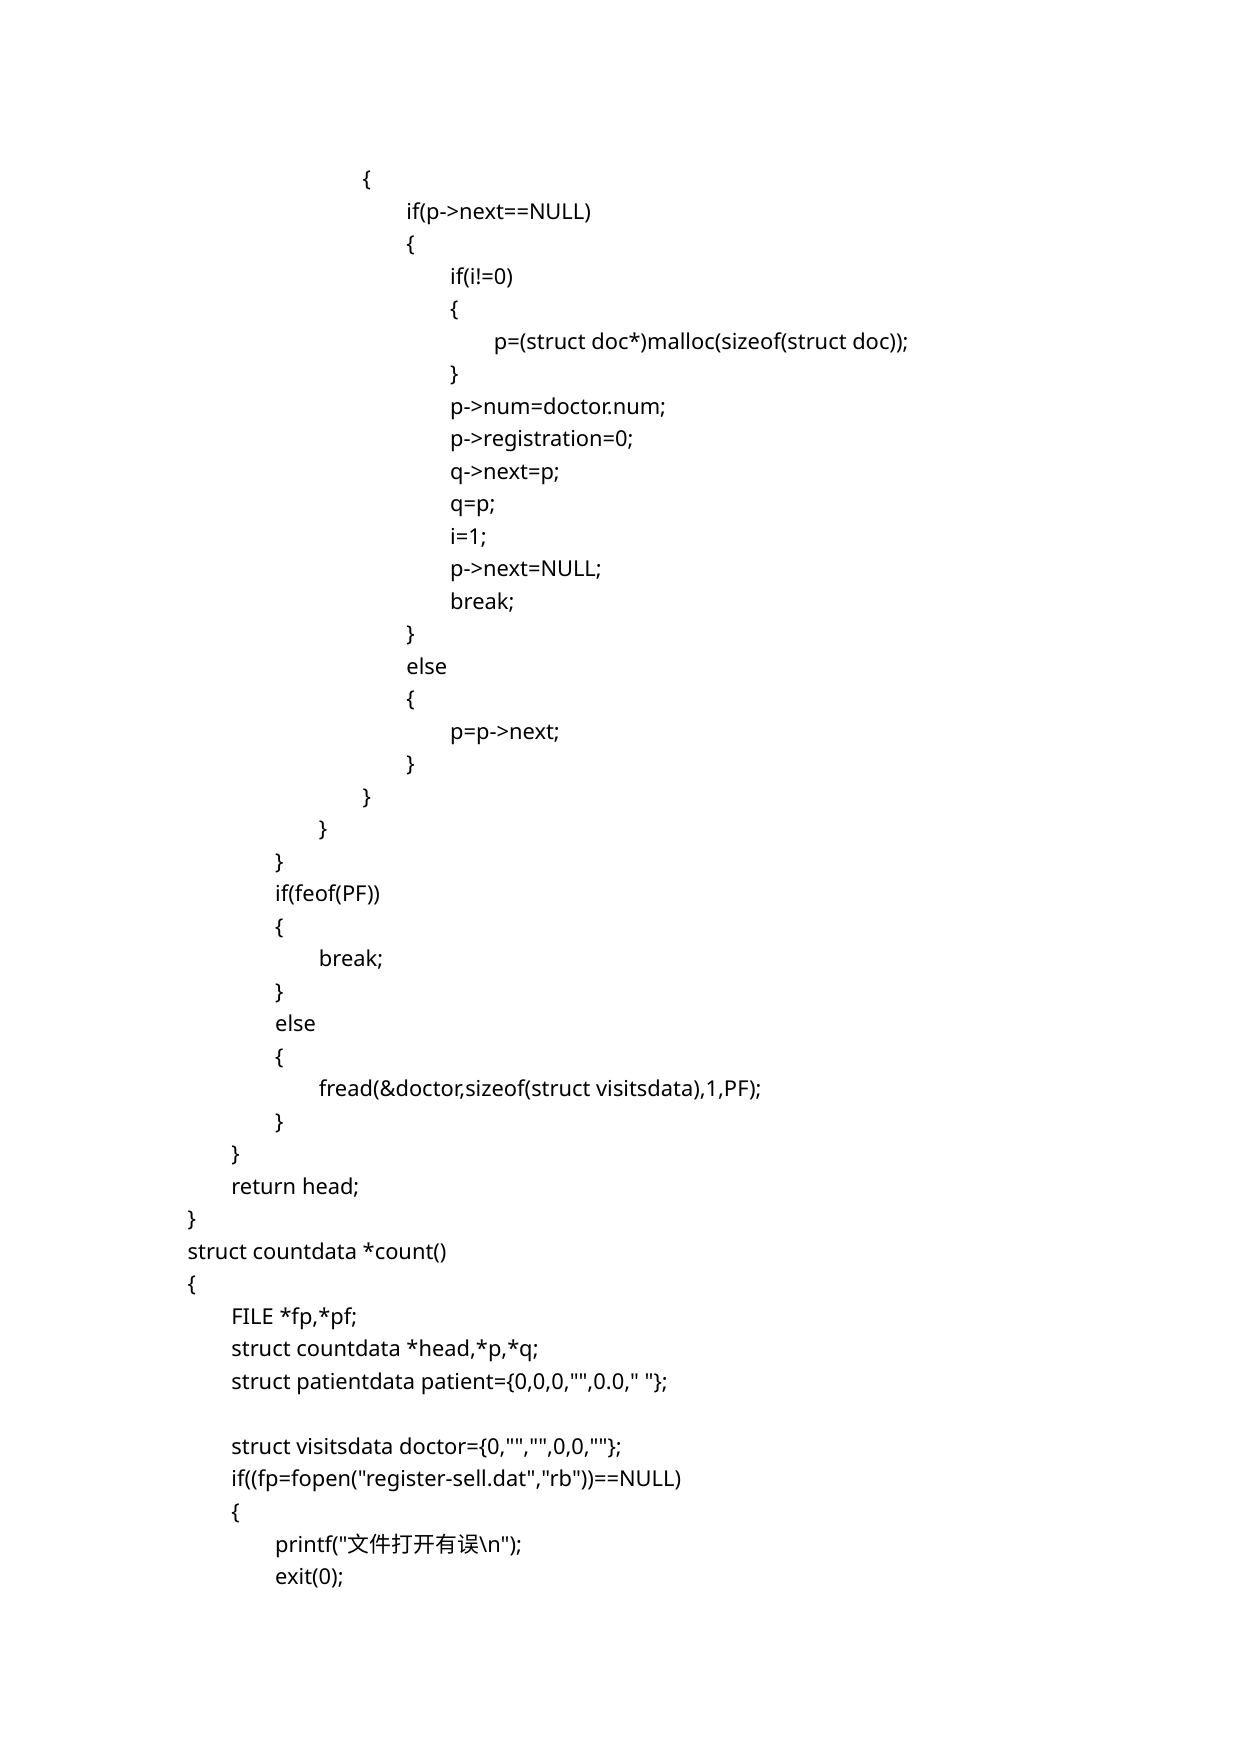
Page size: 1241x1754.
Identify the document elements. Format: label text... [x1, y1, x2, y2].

text struct countdata *head,*p,*q; [187, 1332, 1053, 1364]
text p=(struct doc*)malloc(sizeof(struct doc)); [187, 324, 1053, 357]
text } [187, 1202, 1053, 1234]
text p->next=NULL; [187, 552, 1053, 584]
text q=p; [187, 487, 1053, 519]
text struct patientdata patient={0,0,0,"",0.0," "}; [187, 1364, 1053, 1397]
text { [187, 1494, 1053, 1527]
text else [187, 1007, 1053, 1039]
text { [187, 162, 1053, 194]
text } [187, 1104, 1053, 1137]
text else [187, 649, 1053, 682]
text if((fp=fopen("register-sell.dat","rb"))==NULL) [187, 1462, 1053, 1494]
text } [187, 617, 1053, 649]
text } [187, 357, 1053, 389]
text if(p->next==NULL) [187, 194, 1053, 227]
text { [187, 1039, 1053, 1072]
text } [187, 747, 1053, 779]
text { [187, 909, 1053, 942]
text p->num=doctor.num; [187, 389, 1053, 422]
text } [187, 974, 1053, 1007]
text } [187, 1137, 1053, 1169]
text i=1; [187, 519, 1053, 552]
text printf("文件打开有误\n"); [187, 1527, 1053, 1559]
text { [187, 682, 1053, 714]
text { [187, 292, 1053, 324]
text struct countdata *count() [187, 1234, 1053, 1267]
text } [187, 779, 1053, 812]
text exit(0); [187, 1559, 1053, 1592]
text break; [187, 584, 1053, 617]
text fread(&doctor,sizeof(struct visitsdata),1,PF); [187, 1072, 1053, 1104]
text break; [187, 942, 1053, 974]
text FILE *fp,*pf; [187, 1299, 1053, 1332]
text if(i!=0) [187, 259, 1053, 292]
text { [187, 1267, 1053, 1299]
text if(feof(PF)) [187, 877, 1053, 909]
text } [187, 844, 1053, 877]
text p=p->next; [187, 714, 1053, 747]
text q->next=p; [187, 454, 1053, 487]
text { [187, 227, 1053, 259]
text return head; [187, 1169, 1053, 1202]
text struct visitsdata doctor={0,"","",0,0,""}; [187, 1429, 1053, 1462]
text p->registration=0; [187, 422, 1053, 454]
text } [187, 812, 1053, 844]
